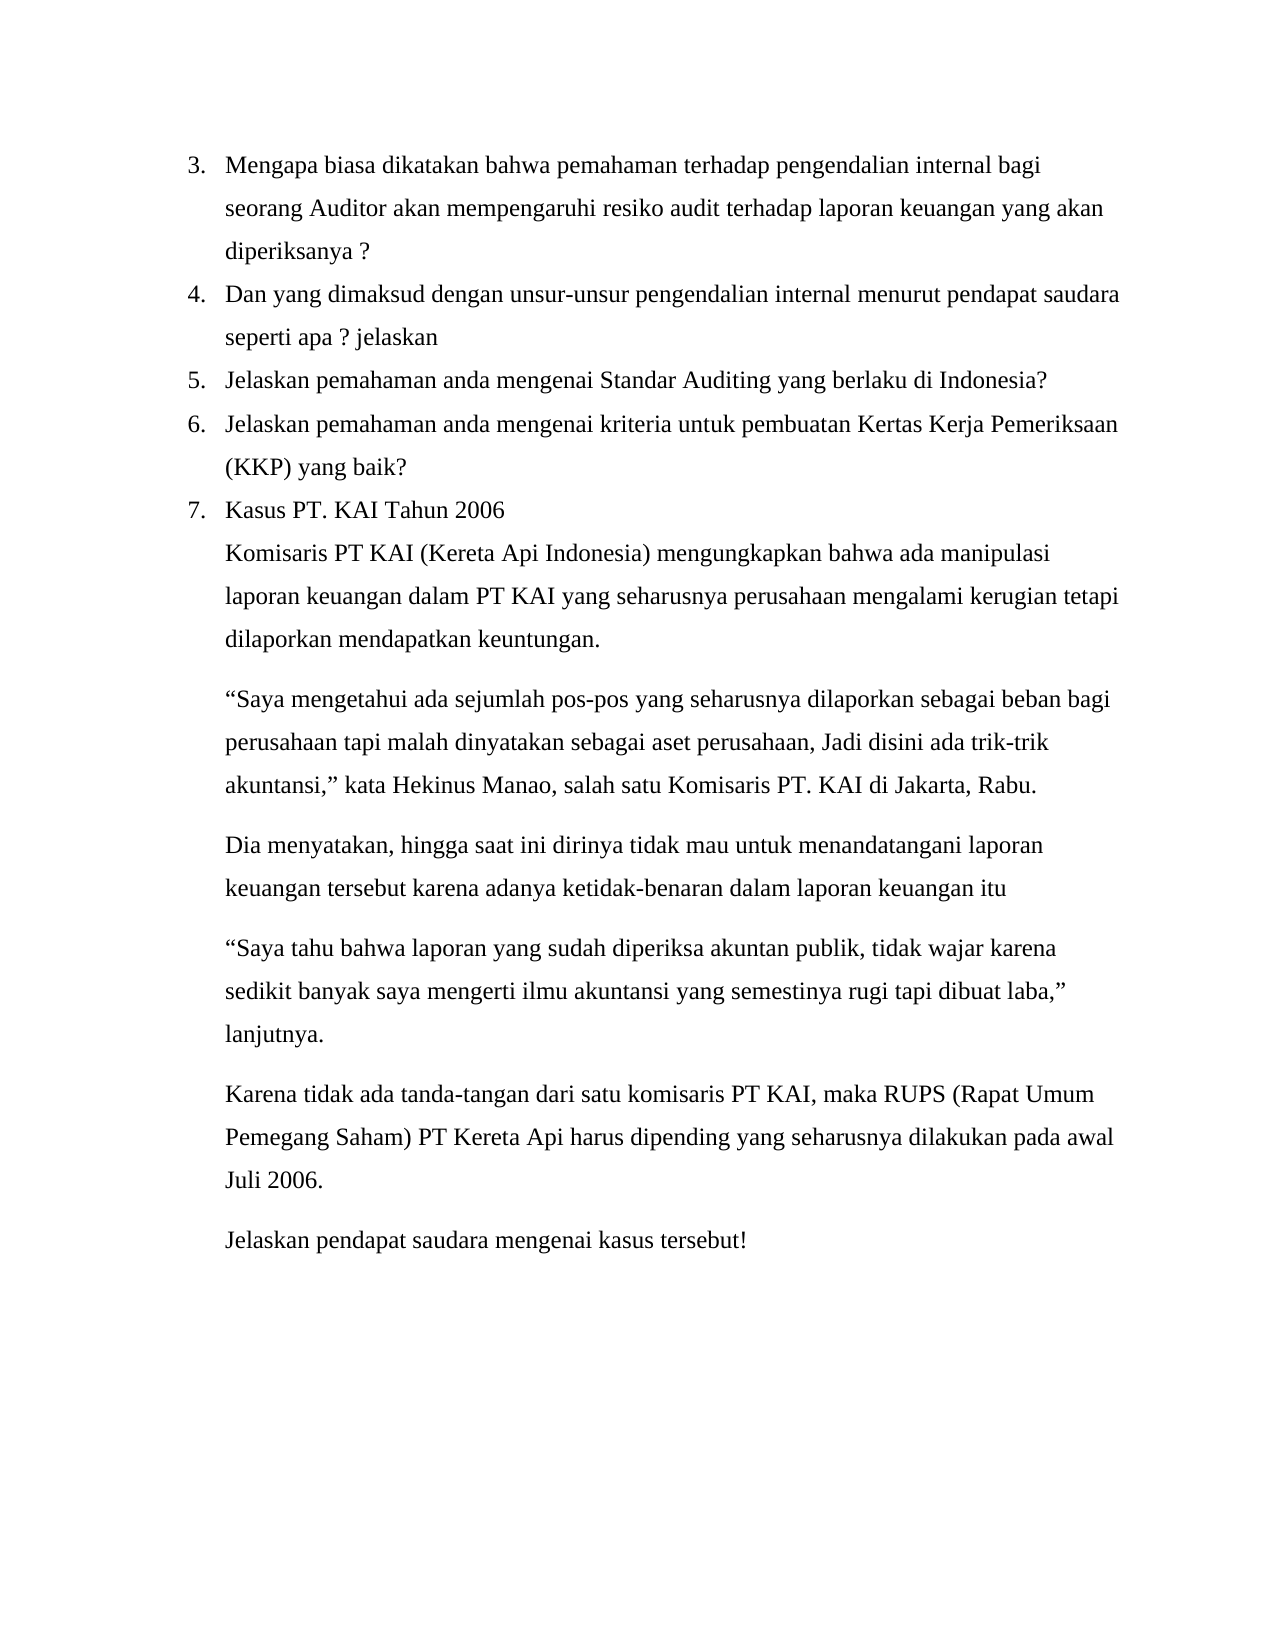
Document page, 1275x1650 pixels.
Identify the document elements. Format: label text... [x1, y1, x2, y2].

text Dia menyatakan, hingga saat ini dirinya tidak mau untuk menandatangani laporan keuangan tersebut karena adanya ketidak-benaran dalam laporan keuangan itu [225, 830, 1125, 902]
list Dan yang dimaksud dengan unsur-unsur pengendalian internal menurut pendapat saudara seperti apa ? jelaskan [187, 279, 1125, 351]
text “Saya mengetahui ada sejumlah pos-pos yang seharusnya dilaporkan sebagai beban bagi perusahaan tapi malah dinyatakan sebagai aset perusahaan, Jadi disini ada trik-trik akuntansi,” kata Hekinus Manao, salah satu Komisaris PT. KAI di Jakarta, Rabu. [225, 684, 1125, 799]
list Jelaskan pemahaman anda mengenai Standar Auditing yang berlaku di Indonesia? [187, 366, 1125, 394]
text Jelaskan pendapat saudara mengenai kasus tersebut! [150, 1225, 1125, 1254]
list Kasus PT. KAI Tahun 2006 [187, 495, 1125, 524]
list Jelaskan pemahaman anda mengenai kriteria untuk pembuatan Kertas Kerja Pemeriksaan (KKP) yang baik? [187, 409, 1125, 481]
list Mengapa biasa dikatakan bahwa pemahaman terhadap pengendalian internal bagi seorang Auditor akan mempengaruhi resiko audit terhadap laporan keuangan yang akan diperiksanya ? [187, 150, 1125, 265]
text “Saya tahu bahwa laporan yang sudah diperiksa akuntan publik, tidak wajar karena sedikit banyak saya mengerti ilmu akuntansi yang semestinya rugi tapi dibuat laba,” lanjutnya. [225, 933, 1125, 1048]
text Karena tidak ada tanda-tangan dari satu komisaris PT KAI, maka RUPS (Rapat Umum Pemegang Saham) PT Kereta Api harus dipending yang seharusnya dilakukan pada awal Juli 2006. [225, 1079, 1125, 1194]
text Komisaris PT KAI (Kereta Api Indonesia) mengungkapkan bahwa ada manipulasi laporan keuangan dalam PT KAI yang seharusnya perusahaan mengalami kerugian tetapi dilaporkan mendapatkan keuntungan. [225, 538, 1125, 653]
